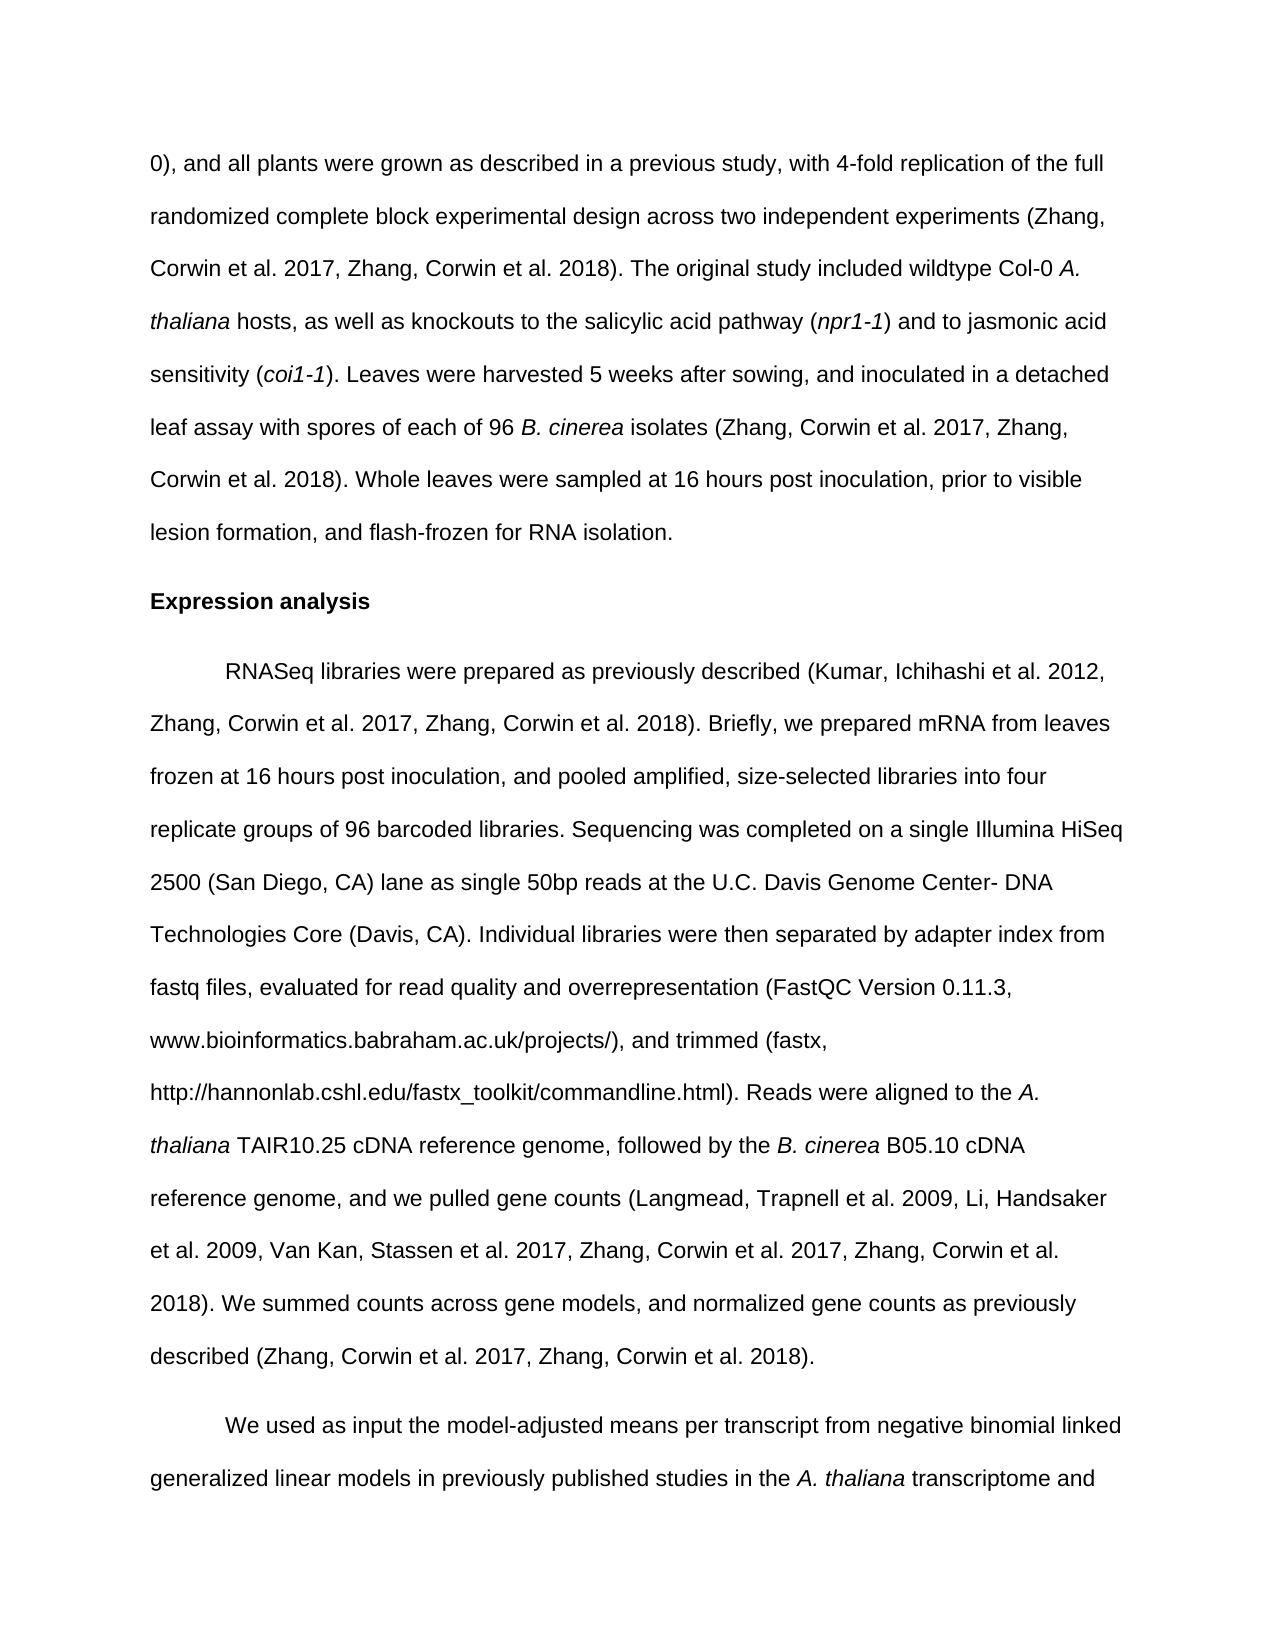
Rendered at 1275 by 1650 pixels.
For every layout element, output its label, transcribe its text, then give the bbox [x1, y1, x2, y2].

text Expression analysis [150, 588, 1125, 615]
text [150, 1412, 1125, 1491]
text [150, 150, 1125, 545]
text RNASeq libraries were prepared as previously described (Kumar, Ichihashi et al. 2012, Zhang, Corwin et al. 2017, Zhang, Corwin et al. 2018). Briefly, we prepared mRNA from leaves frozen at 16 hours post inoculation, and pooled amplified, size-selected libraries into four replicate groups of 96 barcoded libraries. Sequencing was completed on a single Illumina HiSeq 2500 (San Diego, CA) lane as single 50bp reads at the U.C. Davis Genome Center- DNA Technologies Core (Davis, CA). Individual libraries were then separated by adapter index from fastq files, evaluated for read quality and overrepresentation (FastQC Version 0.11.3, www.bioinformatics.babraham.ac.uk/projects/), and trimmed (fastx, http://hannonlab.cshl.edu/fastx_toolkit/commandline.html). Reads were aligned to the A. thaliana TAIR10.25 cDNA reference genome, followed by the B. cinerea B05.10 cDNA reference genome, and we pulled gene counts (Langmead, Trapnell et al. 2009, Li, Handsaker et al. 2009, Van Kan, Stassen et al. 2017, Zhang, Corwin et al. 2017, Zhang, Corwin et al. 2018). We summed counts across gene models, and normalized gene counts as previously described (Zhang, Corwin et al. 2017, Zhang, Corwin et al. 2018). [150, 658, 1125, 1369]
